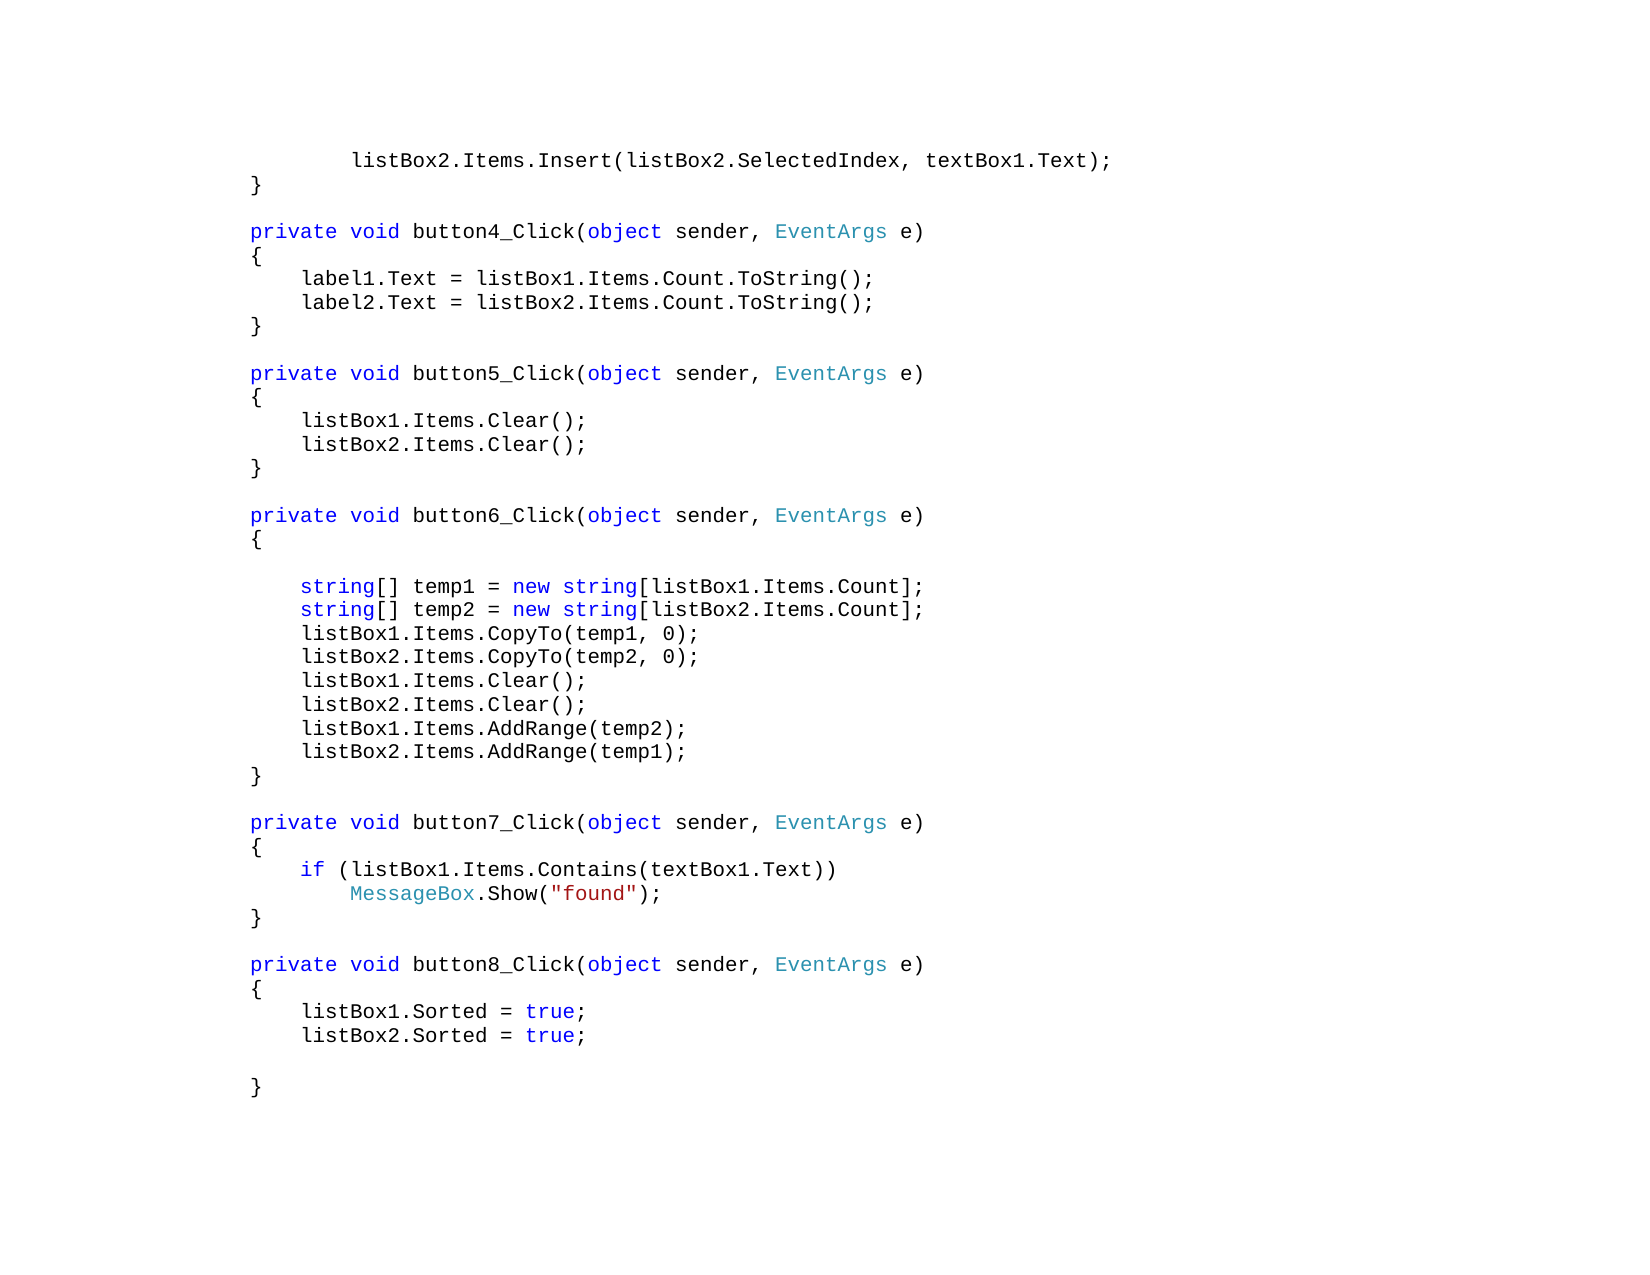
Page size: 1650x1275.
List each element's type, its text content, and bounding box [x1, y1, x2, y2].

text listBox2.Items.Clear(); [150, 434, 1566, 457]
text } [150, 907, 1566, 930]
text { [150, 978, 1566, 1001]
text } [150, 316, 1566, 339]
text { [150, 244, 1566, 268]
text label1.Text = listBox1.Items.Count.ToString(); [150, 268, 1566, 292]
text if (listBox1.Items.Contains(textBox1.Text)) [150, 859, 1566, 883]
text listBox1.Items.CopyTo(temp1, 0); [150, 623, 1566, 647]
text private void button4_Click(object sender, EventArgs e) [150, 221, 1566, 244]
text private void button8_Click(object sender, EventArgs e) [150, 954, 1566, 978]
text listBox2.Items.AddRange(temp1); [150, 741, 1566, 765]
text MessageBox.Show("found"); [150, 883, 1566, 907]
text } [150, 1077, 1566, 1100]
text string[] temp1 = new string[listBox1.Items.Count]; [150, 576, 1566, 599]
text listBox1.Items.Clear(); [150, 410, 1566, 434]
text listBox1.Sorted = true; [150, 1001, 1566, 1025]
text listBox2.Items.CopyTo(temp2, 0); [150, 647, 1566, 670]
text listBox2.Items.Insert(listBox2.SelectedIndex, textBox1.Text); [150, 150, 1566, 174]
text listBox1.Items.AddRange(temp2); [150, 717, 1566, 741]
text listBox2.Items.Clear(); [150, 694, 1566, 717]
text listBox1.Items.Clear(); [150, 670, 1566, 694]
text { [150, 528, 1566, 552]
text listBox2.Sorted = true; [150, 1025, 1566, 1048]
text label2.Text = listBox2.Items.Count.ToString(); [150, 292, 1566, 316]
text } [150, 765, 1566, 788]
text private void button7_Click(object sender, EventArgs e) [150, 812, 1566, 836]
text { [150, 386, 1566, 410]
text string[] temp2 = new string[listBox2.Items.Count]; [150, 599, 1566, 623]
text } [150, 457, 1566, 481]
text private void button5_Click(object sender, EventArgs e) [150, 363, 1566, 386]
text private void button6_Click(object sender, EventArgs e) [150, 505, 1566, 528]
text } [150, 174, 1566, 197]
text { [150, 836, 1566, 859]
